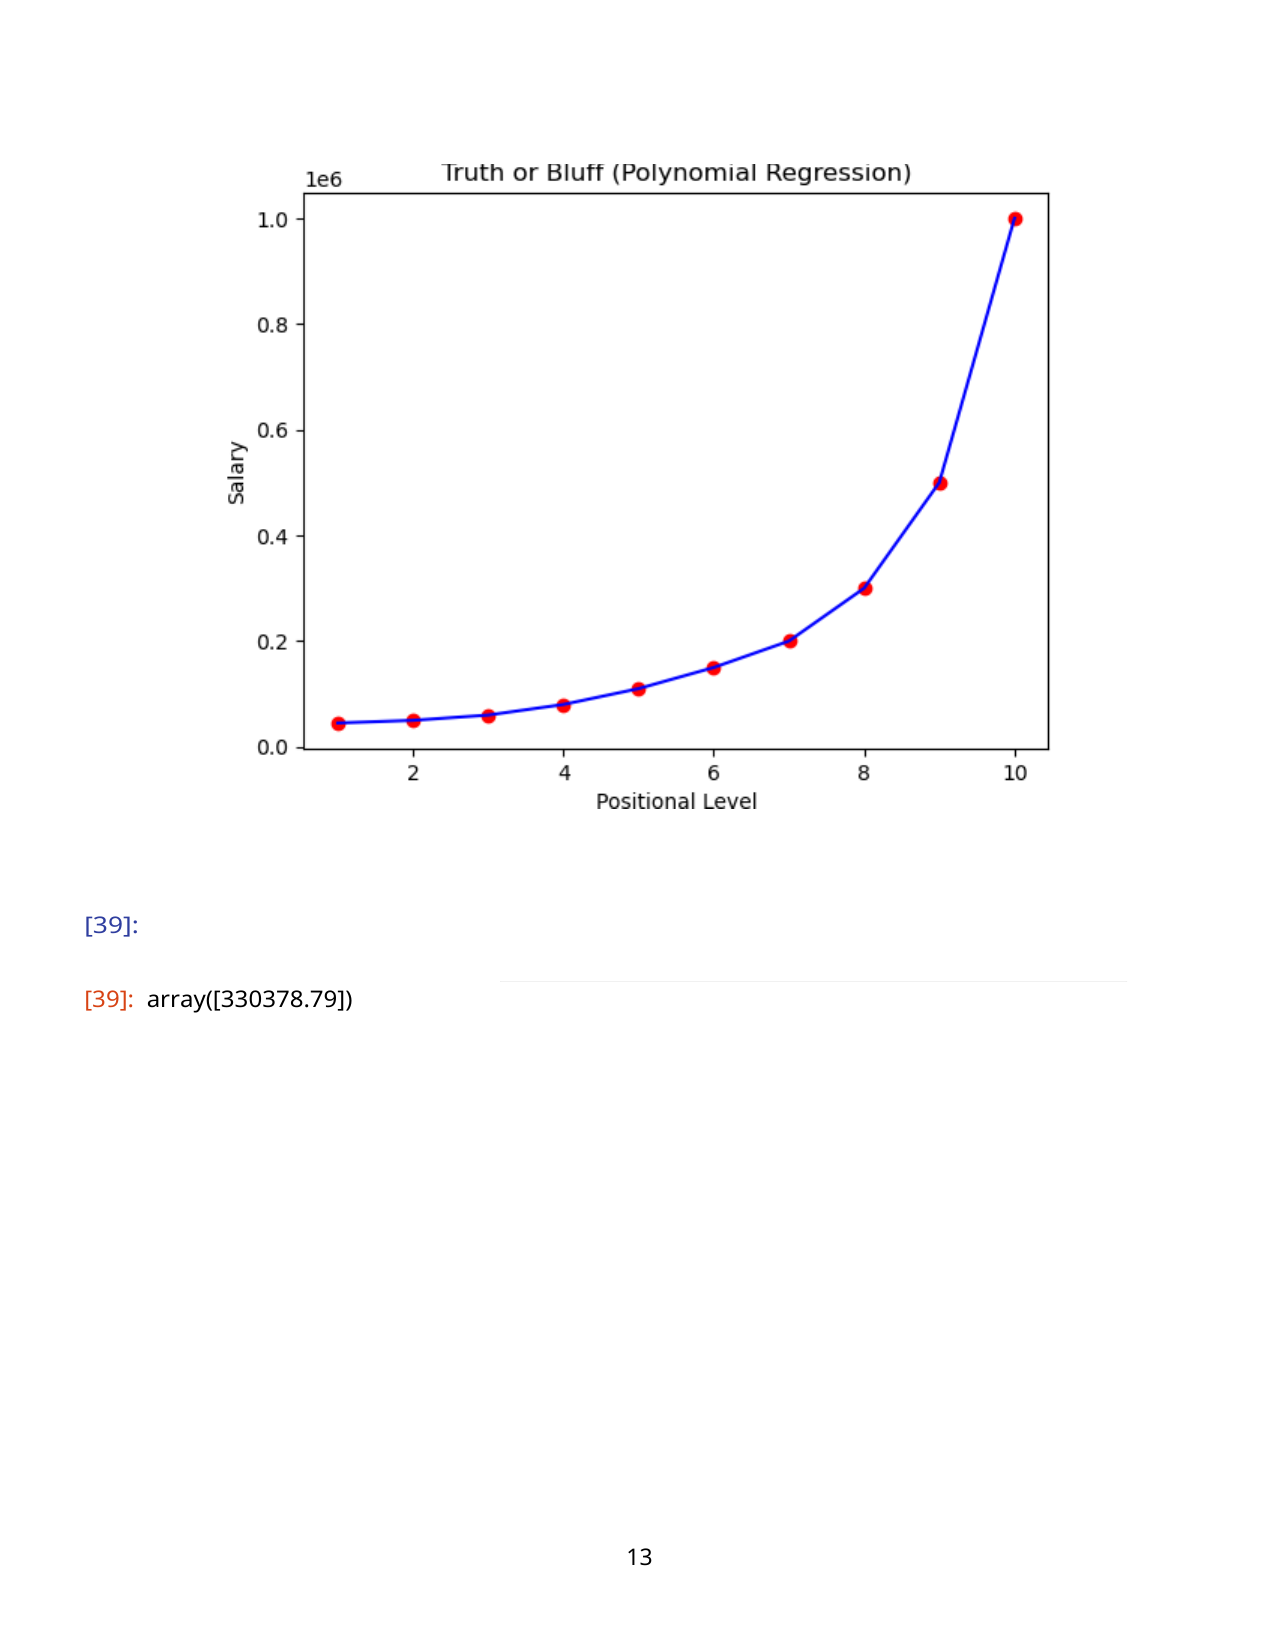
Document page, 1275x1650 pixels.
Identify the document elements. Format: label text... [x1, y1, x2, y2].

picture [227, 164, 1051, 809]
text [39]: array([330378.79]) [84, 983, 1137, 1014]
text [39]: [84, 909, 1137, 940]
